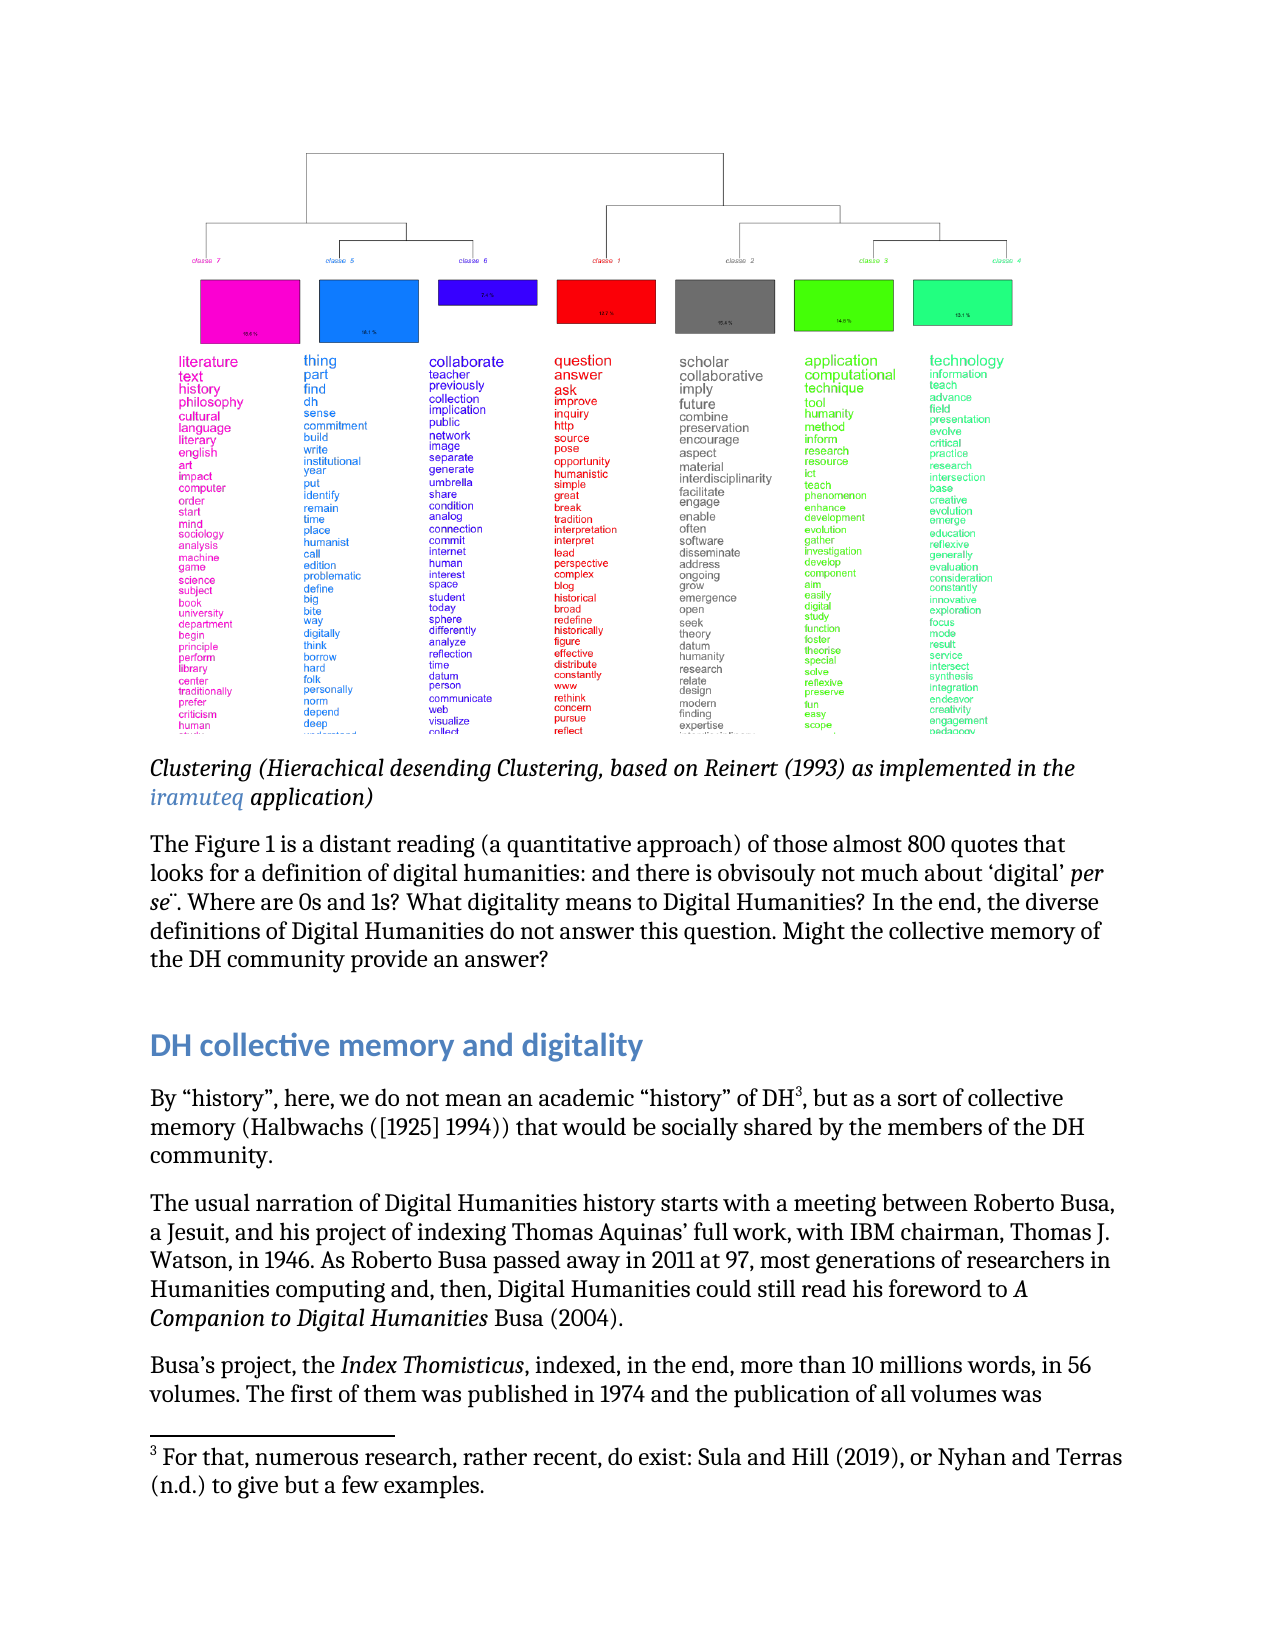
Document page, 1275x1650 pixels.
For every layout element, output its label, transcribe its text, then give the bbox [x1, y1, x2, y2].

text The usual narration of Digital Humanities history starts with a meeting between Roberto Busa, a Jesuit, and his project of indexing Thomas Aquinas’ full work, with IBM chairman, Thomas J. Watson, in 1946. As Roberto Busa passed away in 2011 at 97, most generations of researchers in Humanities computing and, then, Digital Humanities could still read his foreword to A Companion to Digital Humanities Busa (2004). [150, 1189, 1125, 1332]
text The Figure 1 is a distant reading (a quantitative approach) of those almost 800 quotes that looks for a definition of digital humanities: and there is obvisouly not much about ‘digital’ per se¨. Where are 0s and 1s? What digitality means to Digital Humanities? In the end, the diverse definitions of Digital Humanities do not answer this question. Might the collective memory of the DH community provide an answer? [150, 830, 1125, 974]
picture [168, 150, 1044, 734]
subtitle DH collective memory and digitality [150, 1024, 1125, 1065]
text Clustering (Hierachical desending Clustering, based on Reinert (1993) as implemented in the iramuteq application) [150, 754, 1125, 812]
text By “history”, here, we do not mean an academic “history” of DH, but as a sort of collective memory (Halbwachs ([1925] 1994)) that would be socially shared by the members of the DH community. [150, 1084, 1125, 1170]
